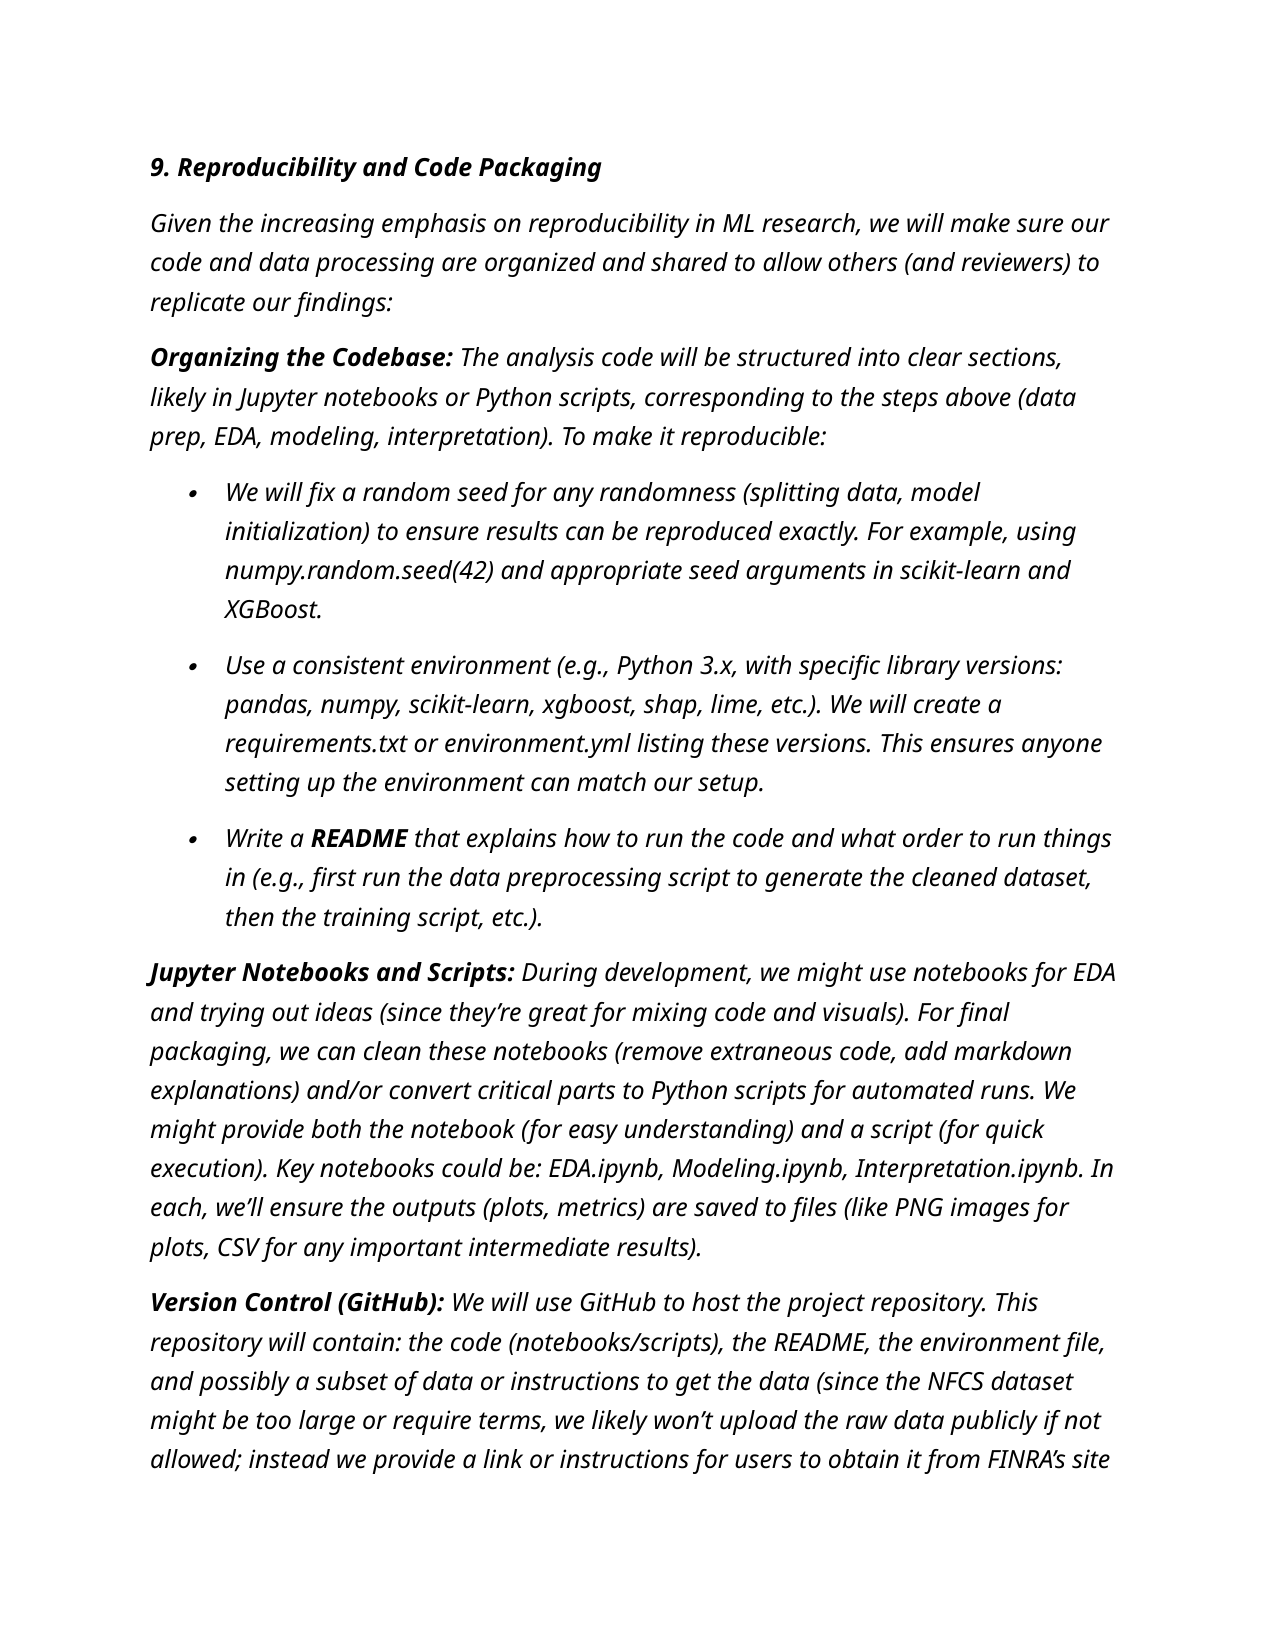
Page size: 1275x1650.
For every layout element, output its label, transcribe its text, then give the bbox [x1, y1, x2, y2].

list Use a consistent environment (e.g., Python 3.x, with specific library versions: pandas, numpy, scikit-learn, xgboost, shap, lime, etc.). We will create a requirements.txt or environment.yml listing these versions. This ensures anyone setting up the environment can match our setup. [187, 647, 1125, 799]
list We will fix a random seed for any randomness (splitting data, model initialization) to ensure results can be reproduced exactly. For example, using numpy.random.seed(42) and appropriate seed arguments in scikit-learn and XGBoost. [187, 474, 1125, 626]
text Jupyter Notebooks and Scripts: During development, we might use notebooks for EDA and trying out ideas (since they’re great for mixing code and visuals). For final packaging, we can clean these notebooks (remove extraneous code, add markdown explanations) and/or convert critical parts to Python scripts for automated runs. We might provide both the notebook (for easy understanding) and a script (for quick execution). Key notebooks could be: EDA.ipynb, Modeling.ipynb, Interpretation.ipynb. In each, we’ll ensure the outputs (plots, metrics) are saved to files (like PNG images for plots, CSV for any important intermediate results). [150, 955, 1125, 1263]
text 9. Reproducibility and Code Packaging [150, 150, 1125, 184]
text Organizing the Codebase: The analysis code will be structured into clear sections, likely in Jupyter notebooks or Python scripts, corresponding to the steps above (data prep, EDA, modeling, interpretation). To make it reproducible: [150, 340, 1125, 452]
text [150, 1285, 1125, 1476]
text Given the increasing emphasis on reproducibility in ML research, we will make sure our code and data processing are organized and shared to allow others (and reviewers) to replicate our findings: [150, 206, 1125, 318]
list Write a README that explains how to run the code and what order to run things in (e.g., first run the data preprocessing script to generate the cleaned dataset, then the training script, etc.). [187, 821, 1125, 933]
